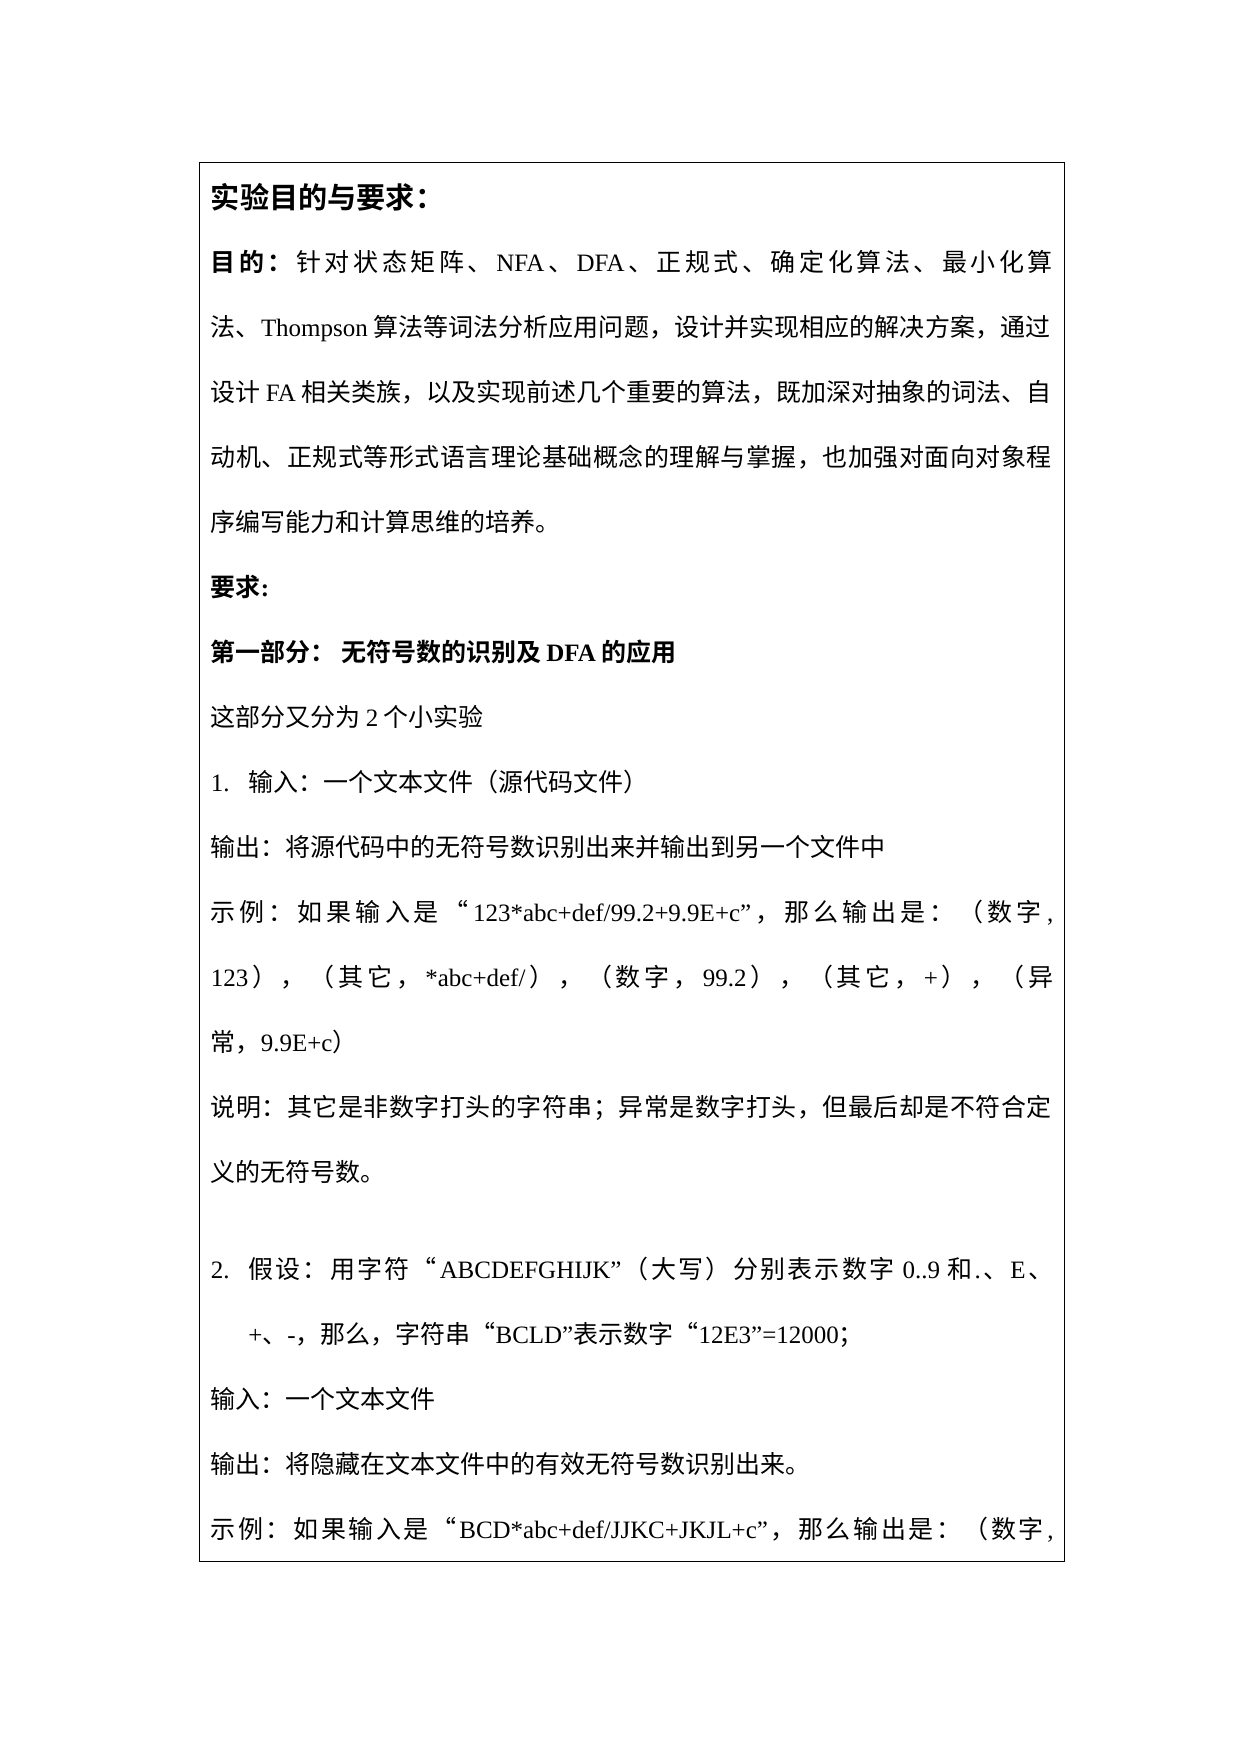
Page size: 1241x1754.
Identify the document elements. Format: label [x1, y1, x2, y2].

table_header [200, 163, 1064, 1561]
